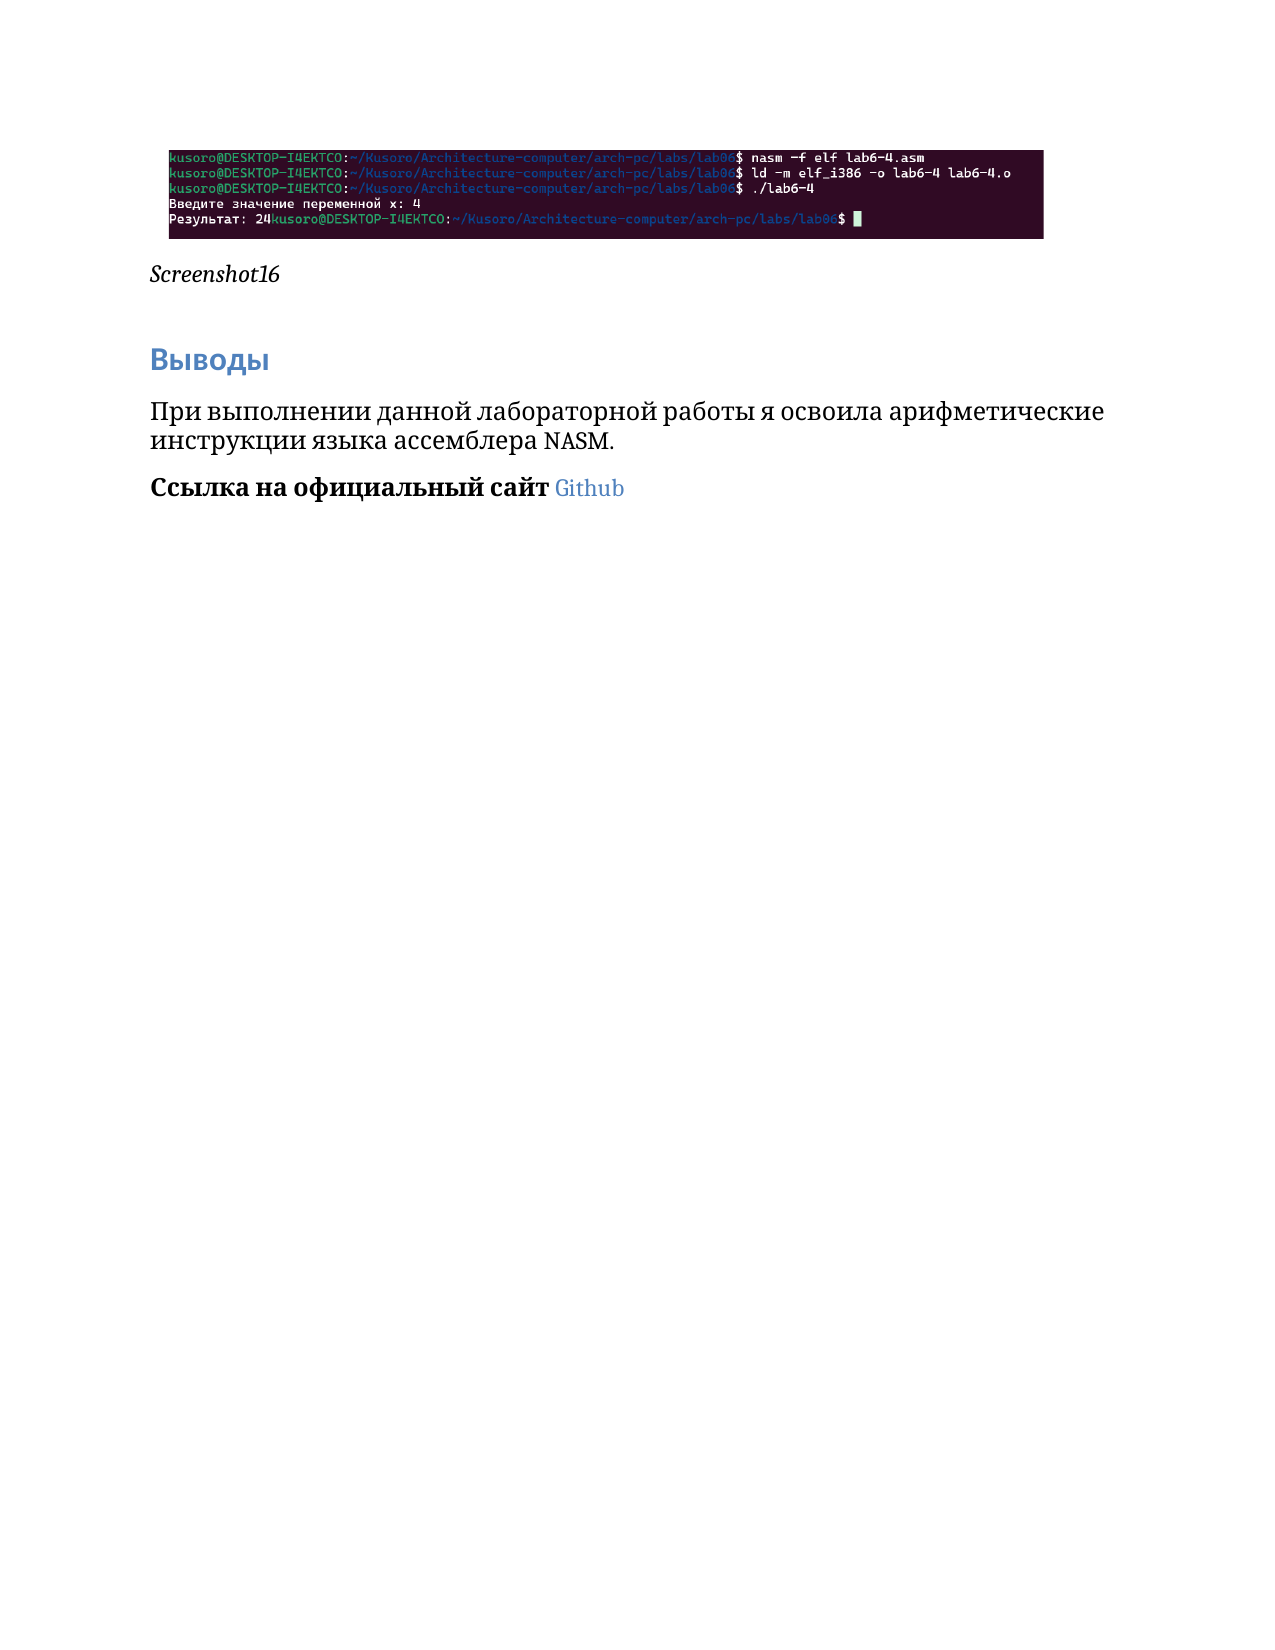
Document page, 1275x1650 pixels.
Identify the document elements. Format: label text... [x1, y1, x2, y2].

picture [168, 150, 1044, 239]
subtitle Выводы [150, 338, 1125, 379]
text Screenshot16 [150, 260, 1125, 288]
text Ссылка на официальный сайт Github [150, 474, 1125, 503]
text При выполнении данной лабораторной работы я освоила арифметические инструкции языка ассемблера NASM. [150, 398, 1125, 455]
